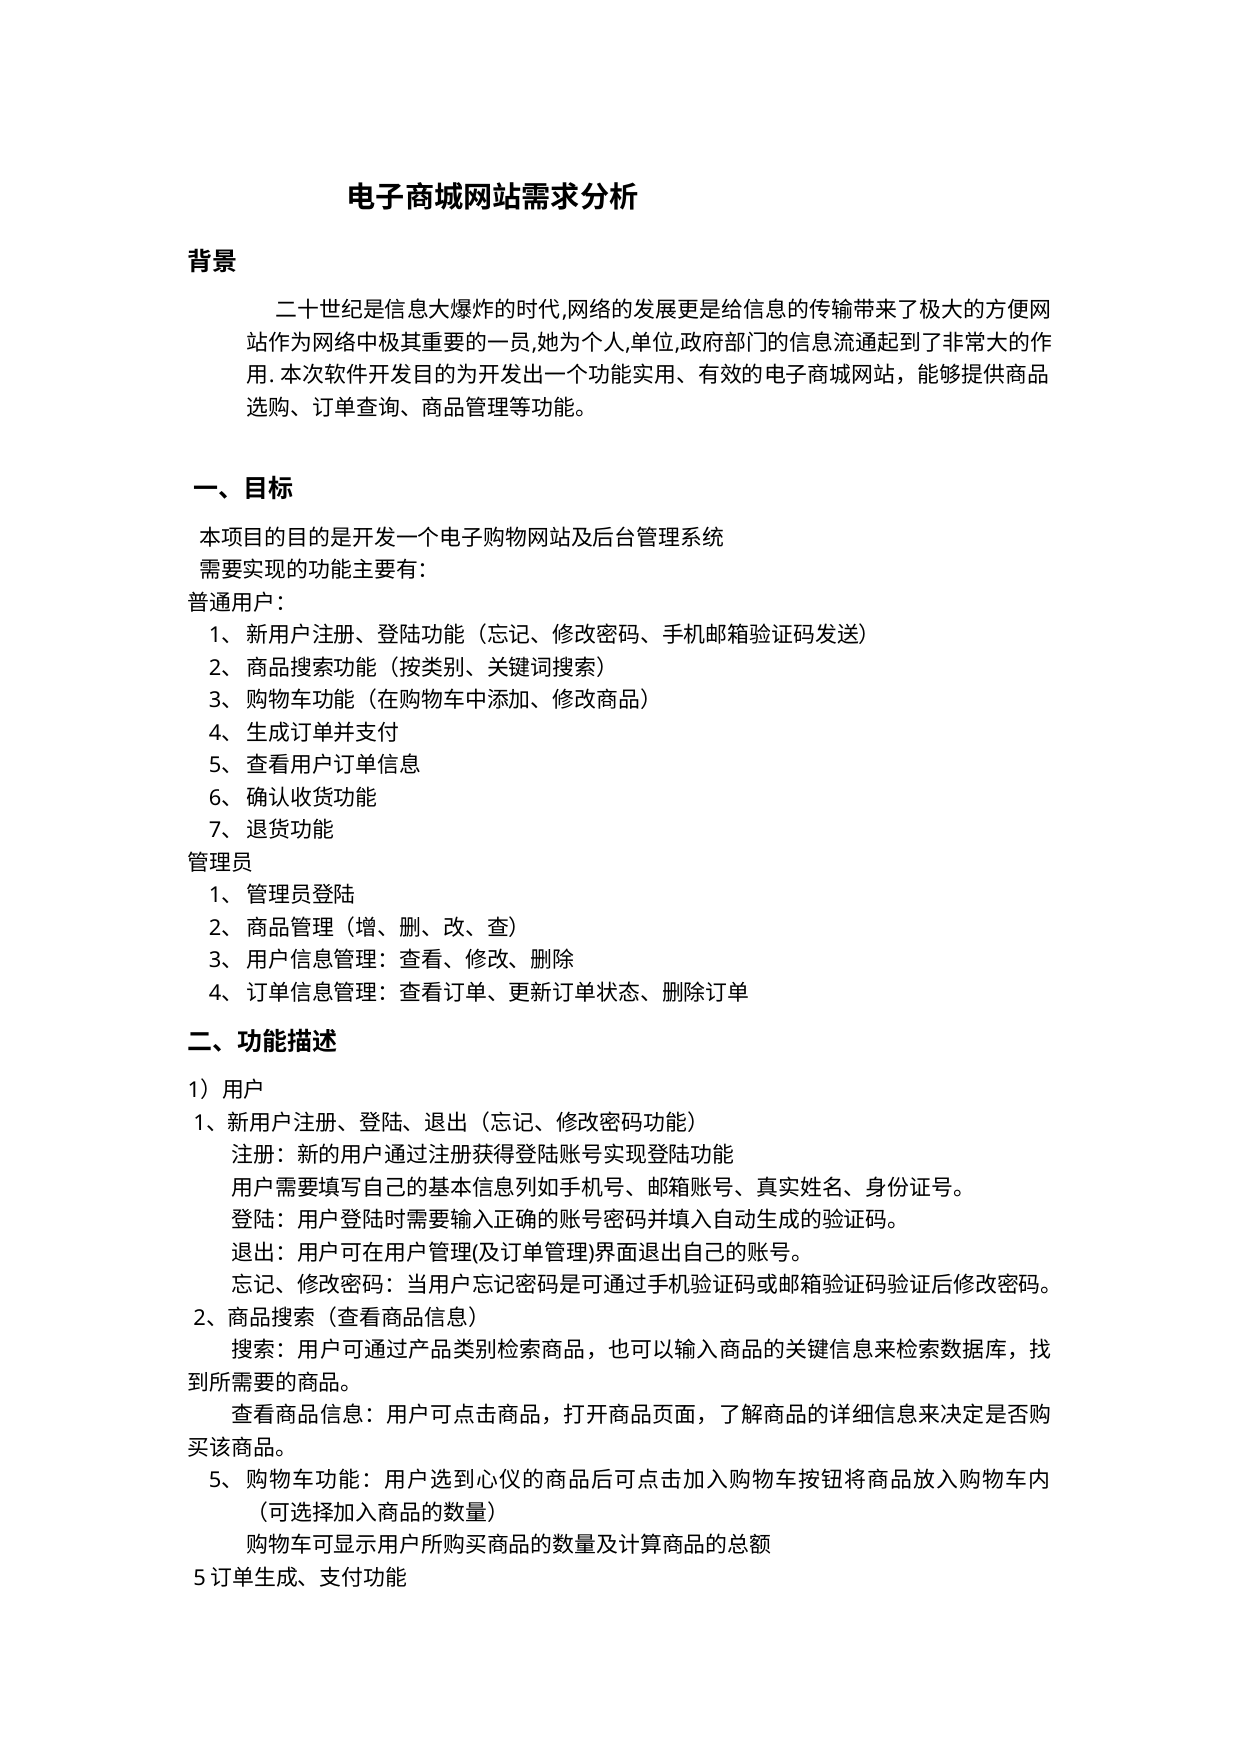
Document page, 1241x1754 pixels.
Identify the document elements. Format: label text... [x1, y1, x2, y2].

text 1、新用户注册、登陆、退出（忘记、修改密码功能） [187, 1104, 1053, 1137]
list 商品搜索功能（按类别、关键词搜索） [209, 649, 1053, 682]
text 背景 [187, 227, 1053, 292]
text 二、功能描述 [187, 1007, 1053, 1072]
text 忘记、修改密码：当用户忘记密码是可通过手机验证码或邮箱验证码验证后修改密码。 [187, 1267, 1053, 1299]
text 电子商城网站需求分析 [187, 162, 1053, 227]
text 1）用户 [187, 1072, 1053, 1104]
text 2、商品搜索（查看商品信息） [187, 1299, 1053, 1332]
text 管理员 [187, 844, 1053, 877]
text 登陆：用户登陆时需要输入正确的账号密码并填入自动生成的验证码。 [187, 1202, 1053, 1234]
list 二十世纪是信息大爆炸的时代,网络的发展更是给信息的传输带来了极大的方便网站作为网络中极其重要的一员,她为个人,单位,政府部门的信息流通起到了非常大的作用. 本次软件开发目的为开发出一个功能实用、有效的电子商城网站，能够提供商品选购、订单查询、商品管理等功能。 [247, 292, 1053, 422]
text 搜索：用户可通过产品类别检索商品，也可以输入商品的关键信息来检索数据库，找到所需要的商品。 [187, 1332, 1053, 1397]
list 新用户注册、登陆功能（忘记、修改密码、手机邮箱验证码发送） [209, 617, 1053, 649]
text 本项目的目的是开发一个电子购物网站及后台管理系统 [187, 519, 1053, 552]
list 生成订单并支付 [209, 714, 1053, 747]
text 用户需要填写自己的基本信息列如手机号、邮箱账号、真实姓名、身份证号。 [187, 1169, 1053, 1202]
text 5订单生成、支付功能 [187, 1559, 1053, 1592]
text 查看商品信息：用户可点击商品，打开商品页面，了解商品的详细信息来决定是否购买该商品。 [187, 1397, 1053, 1462]
text 普通用户： [187, 584, 1053, 617]
text 退出：用户可在用户管理(及订单管理)界面退出自己的账号。 [187, 1234, 1053, 1267]
list 确认收货功能 [209, 779, 1053, 812]
list 管理员登陆 [209, 877, 1053, 909]
text 一、目标 [187, 454, 1053, 519]
list 查看用户订单信息 [209, 747, 1053, 779]
list 退货功能 [209, 812, 1053, 844]
list 商品管理（增、删、改、查） [209, 909, 1053, 942]
list 购物车功能（在购物车中添加、修改商品） [209, 682, 1053, 714]
list 用户信息管理：查看、修改、删除 [209, 942, 1053, 974]
text 需要实现的功能主要有： [187, 552, 1053, 584]
list 购物车功能：用户选到心仪的商品后可点击加入购物车按钮将商品放入购物车内（可选择加入商品的数量） [209, 1462, 1053, 1527]
list 购物车可显示用户所购买商品的数量及计算商品的总额 [246, 1527, 1053, 1559]
text 注册：新的用户通过注册获得登陆账号实现登陆功能 [187, 1137, 1053, 1169]
list 订单信息管理：查看订单、更新订单状态、删除订单 [209, 974, 1053, 1007]
